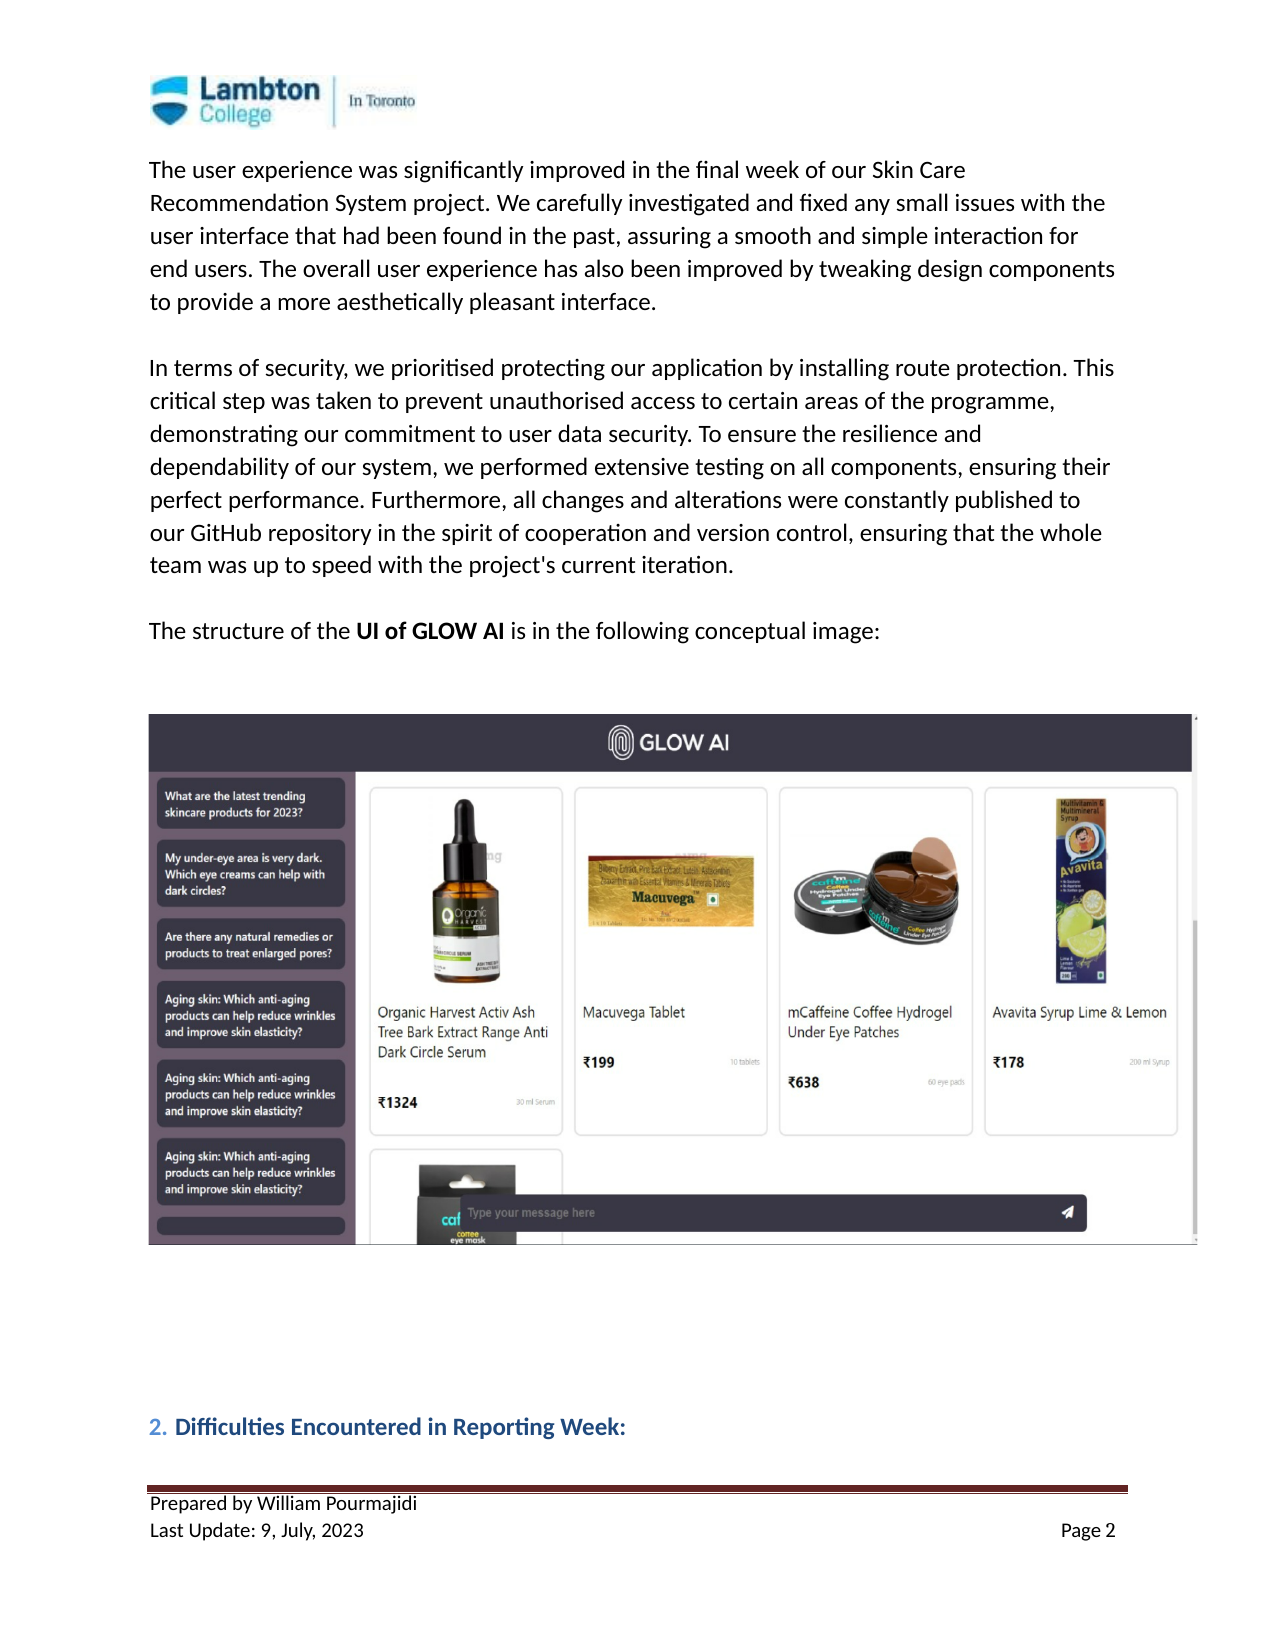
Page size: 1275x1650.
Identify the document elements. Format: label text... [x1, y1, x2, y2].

text 2. Difficulties Encountered in Reporting Week: [148, 1411, 1120, 1442]
picture [150, 75, 418, 130]
text The user experience was significantly improved in the final week of our Skin Care Recommendation System project. We carefully investigated and fixed any small issues with the user interface that had been found in the past, assuring a smooth and simple interaction for end users. The overall user experience has also been improved by tweaking design components to provide a more aesthetically pleasant interface. [148, 154, 1120, 317]
text In terms of security, we prioritised protecting our application by installing route protection. This critical step was taken to prevent unauthorised access to certain areas of the programme, demonstrating our commitment to user data security. To ensure the resilience and dependability of our system, we performed extensive testing on all components, ensuring their perfect performance. Furthermore, all changes and alterations were constantly published to our GitHub repository in the spirit of cooperation and version control, ensuring that the whole team was up to speed with the project's current iteration. [148, 352, 1120, 580]
text The structure of the UI of GLOW AI is in the following conceptual image: [148, 615, 1120, 646]
picture [148, 714, 1198, 1245]
